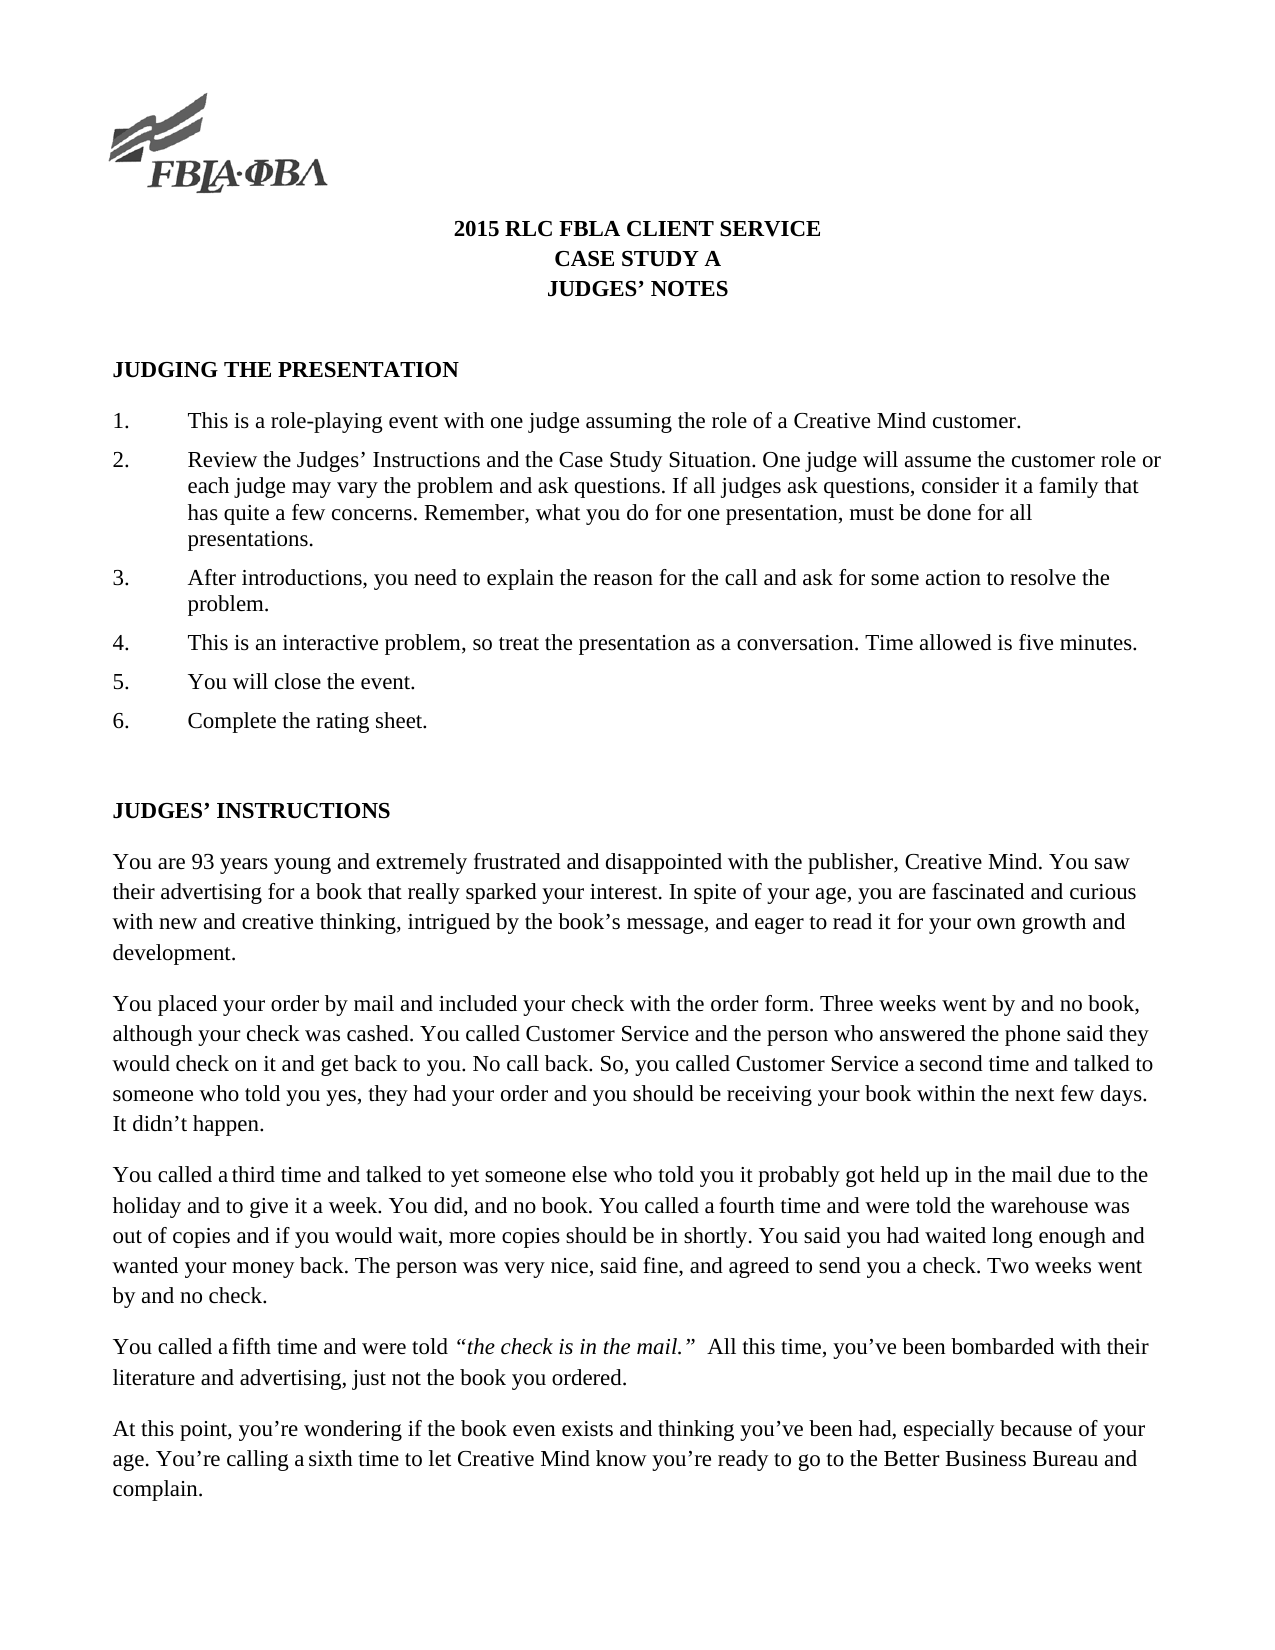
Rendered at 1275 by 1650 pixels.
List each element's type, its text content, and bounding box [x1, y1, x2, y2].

text You called a third time and talked to yet someone else who told you it probably got held up in the mail due to the holiday and to give it a week. You did, and no book. You called a fourth time and were told the warehouse was out of copies and if you would wait, more copies should be in shortly. You said you had waited long enough and wanted your money back. The person was very nice, said fine, and agreed to send you a check. Two weeks went by and no check. [112, 1161, 1162, 1309]
text CASE STUDY A [112, 245, 1162, 271]
list Review the Judges’ Instructions and the Case Study Situation. One judge will assume the customer role or each judge may vary the problem and ask questions. If all judges ask questions, consider it a family that has quite a few concerns. Remember, what you do for one presentation, must be done for all presentations. [112, 446, 1162, 552]
list After introductions, you need to explain the reason for the call and ask for some action to resolve the problem. [112, 564, 1162, 617]
list This is an interactive problem, so treat the presentation as a conversation. Time allowed is five minutes. [112, 629, 1162, 656]
picture [105, 91, 330, 195]
text JUDGES’ NOTES [112, 275, 1162, 301]
text You placed your order by mail and included your check with the order form. Three weeks went by and no book, although your check was cashed. You called Customer Service and the person who answered the phone said they would check on it and get back to you. No call back. So, you called Customer Service a second time and talked to someone who told you yes, they had your order and you should be receiving your book within the next few days. It didn’t happen. [112, 989, 1162, 1137]
list You will close the event. [112, 668, 1162, 694]
text You called a fifth time and were told “the check is in the mail.” All this time, you’ve been bombarded with their literature and advertising, just not the book you ordered. [112, 1333, 1162, 1390]
text JUDGES’ INSTRUCTIONS [112, 797, 1162, 823]
list Complete the rating sheet. [112, 707, 1162, 733]
text At this point, you’re wondering if the book even exists and thinking you’ve been had, especially because of your age. You’re calling a sixth time to let Creative Mind know you’re ready to go to the Better Business Bureau and complain. [112, 1414, 1162, 1501]
text 2015 RLC FBLA CLIENT SERVICE [112, 214, 1162, 241]
list This is a role-playing event with one judge assuming the role of a Creative Mind customer. [112, 407, 1162, 434]
text You are 93 years young and extremely frustrated and disappointed with the publisher, Creative Mind. You saw their advertising for a book that really sparked your interest. In spite of your age, you are fascinated and curious with new and creative thinking, intrigued by the book’s message, and eager to read it for your own growth and development. [112, 848, 1162, 965]
text JUDGING THE PRESENTATION [112, 356, 1162, 383]
